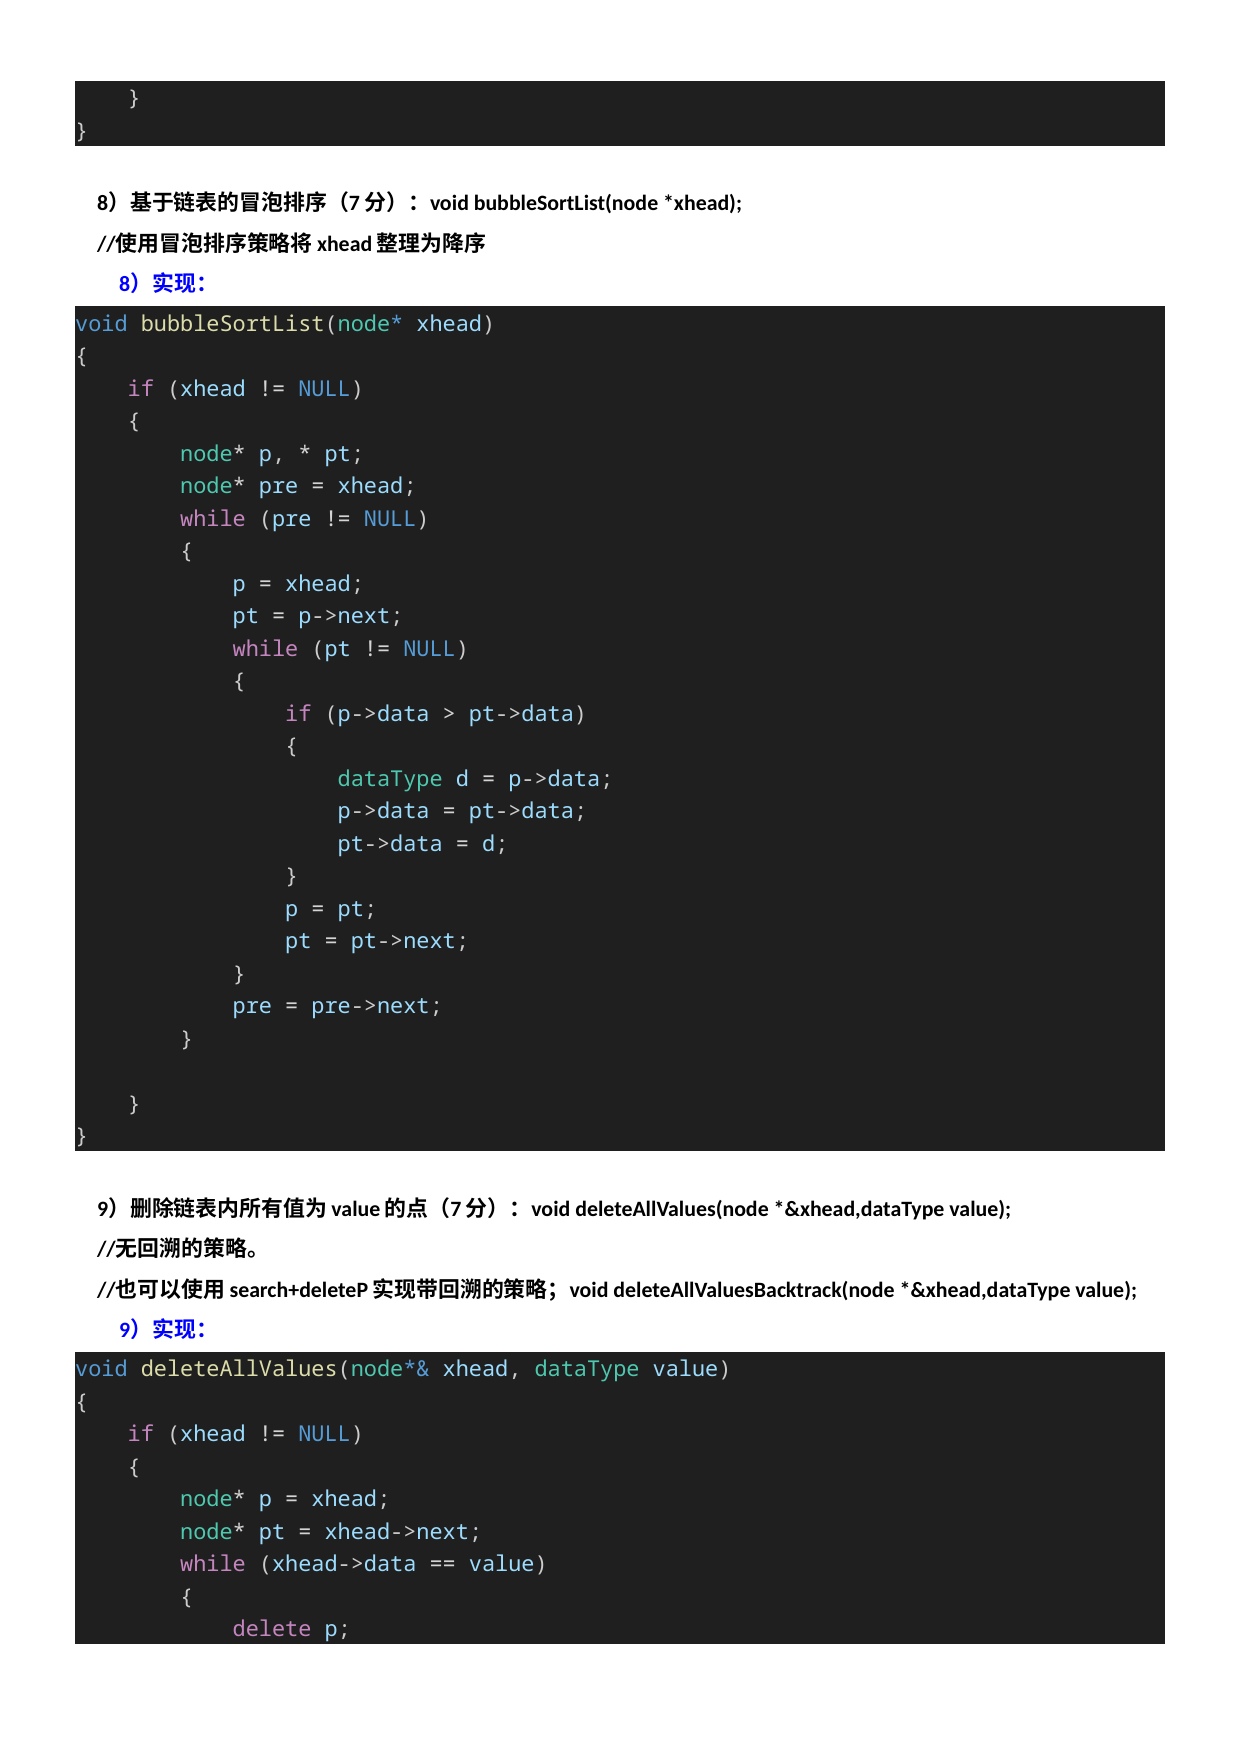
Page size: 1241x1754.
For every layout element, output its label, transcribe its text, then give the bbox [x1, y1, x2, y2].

text { [75, 404, 1165, 436]
text //也可以使用search+deleteP实现带回溯的策略；void deleteAllValuesBacktrack(node *&xhead,dataType value); [97, 1271, 1165, 1304]
text pt = p->next; [75, 599, 1165, 631]
text while (xhead->data == value) [75, 1547, 1165, 1579]
text } [75, 1021, 1165, 1054]
text 8）实现： [75, 266, 1165, 298]
text if (p->data > pt->data) [75, 696, 1165, 729]
text //无回溯的策略。 [97, 1231, 1165, 1263]
text node* pt = xhead->next; [75, 1514, 1165, 1547]
text if (xhead != NULL) [75, 1417, 1165, 1449]
text } [75, 1119, 1165, 1151]
text pre = pre->next; [75, 989, 1165, 1021]
text { [75, 534, 1165, 566]
text { [75, 1384, 1165, 1417]
text } [75, 1086, 1165, 1119]
text 9）删除链表内所有值为value的点（7分）：void deleteAllValues(node *&xhead,dataType value); [97, 1190, 1165, 1223]
text void deleteAllValues(node*& xhead, dataType value) [75, 1352, 1165, 1384]
text dataType d = p->data; [75, 761, 1165, 794]
text p = xhead; [75, 566, 1165, 599]
text node* pre = xhead; [75, 469, 1165, 501]
text pt = pt->next; [75, 924, 1165, 956]
text while (pre != NULL) [75, 501, 1165, 534]
text } [75, 956, 1165, 989]
text 9）实现： [75, 1312, 1165, 1344]
text { [75, 1579, 1165, 1612]
text node* p = xhead; [75, 1482, 1165, 1514]
text node* p, * pt; [75, 436, 1165, 469]
text { [75, 664, 1165, 696]
text { [75, 339, 1165, 371]
text delete p; [75, 1612, 1165, 1644]
text pt->data = d; [75, 826, 1165, 859]
text } [75, 81, 1165, 113]
text //使用冒泡排序策略将xhead整理为降序 [97, 225, 1165, 258]
text 8）基于链表的冒泡排序（7分）：void bubbleSortList(node *xhead); [97, 185, 1165, 217]
text p = pt; [75, 891, 1165, 924]
text if (xhead != NULL) [75, 371, 1165, 404]
text } [75, 113, 1165, 146]
text } [75, 859, 1165, 891]
text { [75, 1449, 1165, 1482]
text { [75, 729, 1165, 761]
text p->data = pt->data; [75, 794, 1165, 826]
text while (pt != NULL) [75, 631, 1165, 664]
text void bubbleSortList(node* xhead) [75, 306, 1165, 339]
